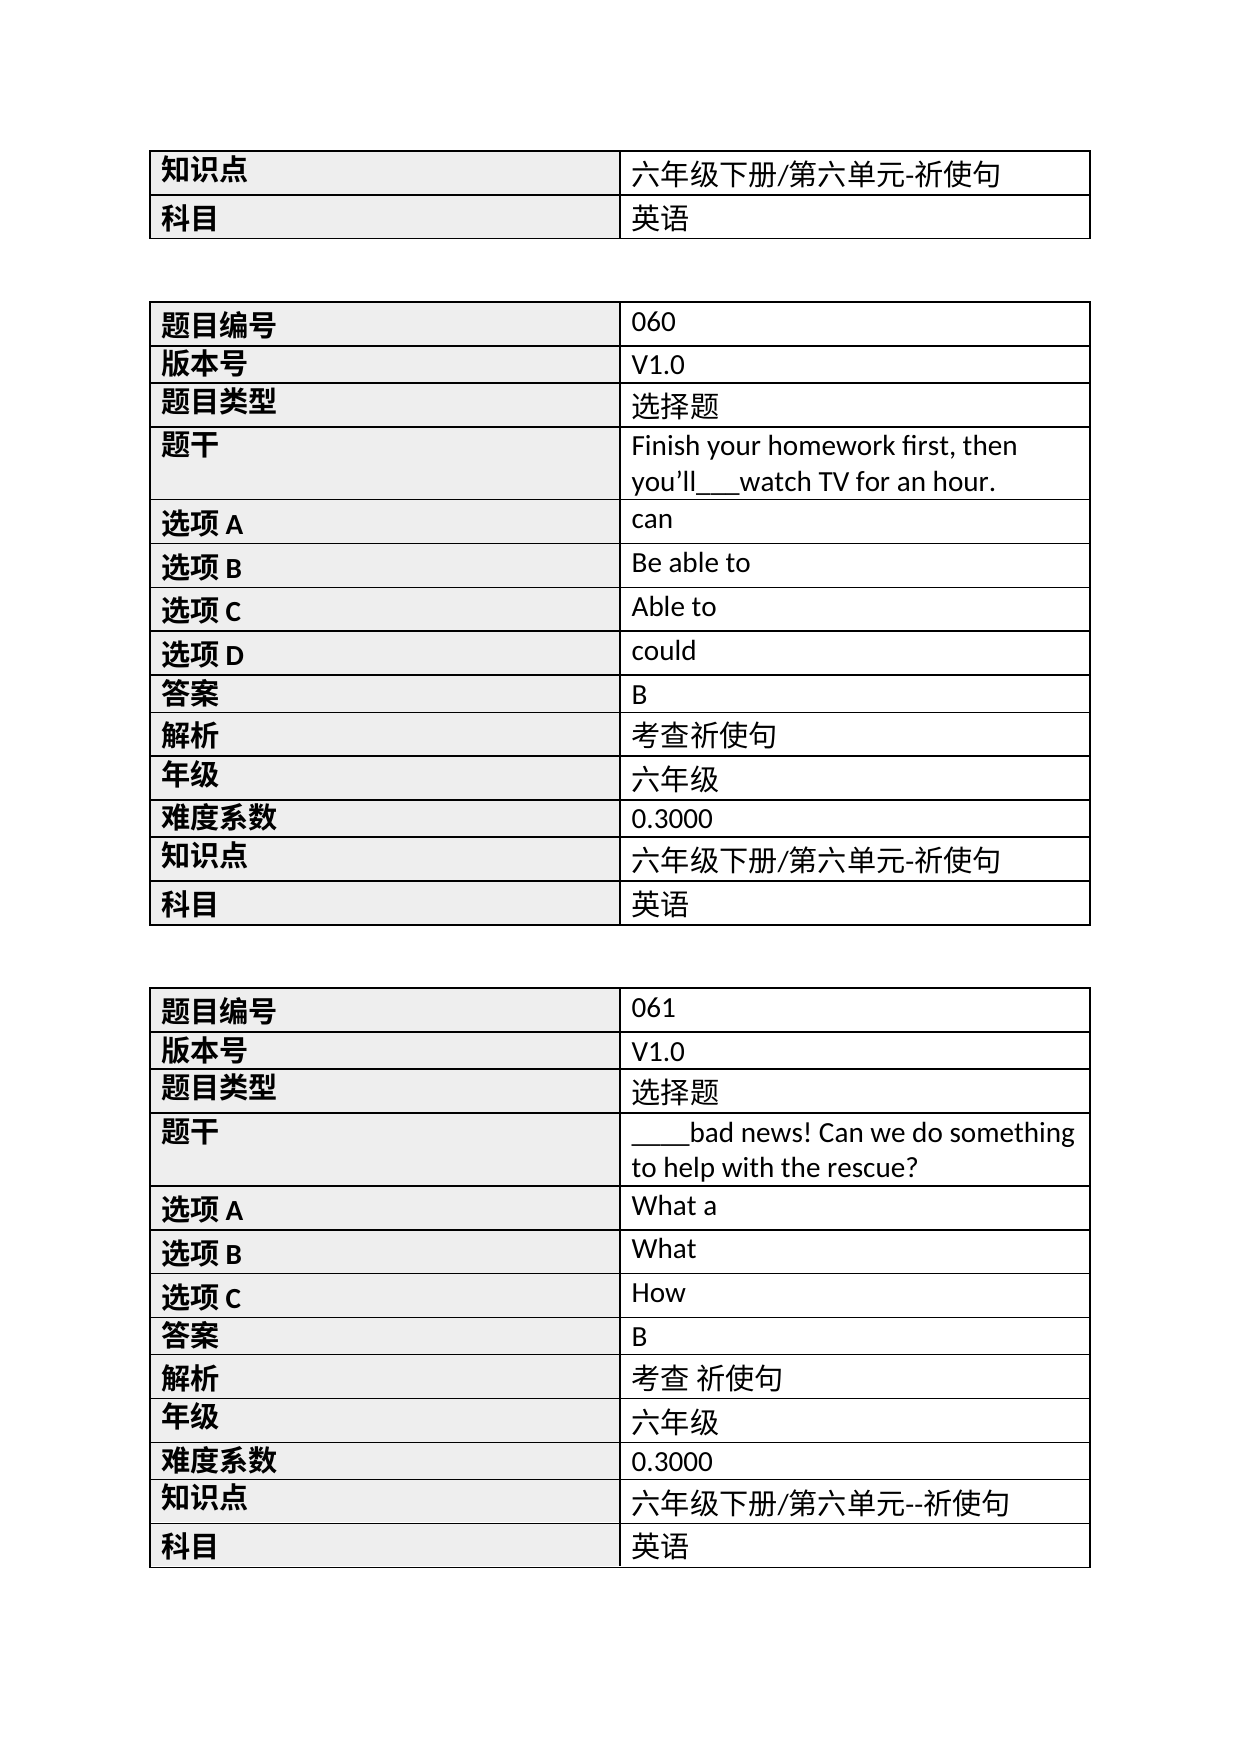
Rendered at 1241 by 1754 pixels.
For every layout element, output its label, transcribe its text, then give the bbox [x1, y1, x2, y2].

table_cell 英语 [621, 196, 1089, 238]
table_header 题目编号 [151, 303, 619, 345]
table_header 061 [621, 989, 1089, 1031]
table_cell 六年级下册/第六单元--祈使句 [621, 1480, 1089, 1522]
table_cell How [621, 1274, 1089, 1317]
table_cell 选项D [151, 632, 619, 674]
table_cell 版本号 [151, 1033, 619, 1068]
table_cell 六年级 [621, 1399, 1089, 1441]
table_cell 答案 [151, 1318, 619, 1354]
table_cell 难度系数 [151, 801, 619, 836]
table_cell can [621, 500, 1089, 543]
table_cell 选项B [151, 544, 619, 586]
table_cell 英语 [621, 1524, 1089, 1566]
table_cell 选项C [151, 588, 619, 630]
table_cell 年级 [151, 757, 619, 799]
table_cell 0.3000 [621, 801, 1089, 836]
table_cell ____bad news! Can we do something to help with the rescue? [621, 1114, 1089, 1185]
table_cell 六年级下册/第六单元-祈使句 [621, 838, 1089, 880]
table_cell B [621, 1318, 1089, 1354]
table_cell 英语 [621, 882, 1089, 924]
table_cell 解析 [151, 713, 619, 755]
table_cell 0.3000 [621, 1443, 1089, 1479]
table_cell 考查祈使句 [621, 713, 1089, 755]
table_cell What a [621, 1187, 1089, 1229]
table_cell 年级 [151, 1399, 619, 1441]
table_cell 答案 [151, 676, 619, 711]
table_cell 科目 [151, 196, 619, 238]
table_cell 解析 [151, 1355, 619, 1398]
table_cell 选择题 [621, 1070, 1089, 1112]
table_cell 知识点 [151, 1480, 619, 1522]
table_cell Finish your homework first, then you’ll___watch TV for an hour. [621, 428, 1089, 499]
table_header 题目编号 [151, 989, 619, 1031]
table_cell What [621, 1231, 1089, 1273]
table_cell B [621, 676, 1089, 711]
table_cell 选项A [151, 500, 619, 543]
table_cell 知识点 [151, 838, 619, 880]
table_cell 题干 [151, 428, 619, 499]
table_cell 选项A [151, 1187, 619, 1229]
table_cell 选项B [151, 1231, 619, 1273]
table_cell 选择题 [621, 384, 1089, 426]
table_cell 题目类型 [151, 1070, 619, 1112]
table_cell 科目 [151, 1524, 619, 1566]
table_cell 版本号 [151, 347, 619, 382]
table_cell 题干 [151, 1114, 619, 1185]
table_header 060 [621, 303, 1089, 345]
table_cell V1.0 [621, 347, 1089, 382]
table_cell 知识点 [151, 152, 619, 194]
table_cell 科目 [151, 882, 619, 924]
table_cell 题目类型 [151, 384, 619, 426]
table_cell V1.0 [621, 1033, 1089, 1068]
table_cell 六年级 [621, 757, 1089, 799]
table_cell could [621, 632, 1089, 674]
table_cell 六年级下册/第六单元-祈使句 [621, 152, 1089, 194]
table_cell Able to [621, 588, 1089, 630]
table_cell 难度系数 [151, 1443, 619, 1479]
table_cell 考查 祈使句 [621, 1355, 1089, 1398]
table_cell Be able to [621, 544, 1089, 586]
table_cell 选项C [151, 1274, 619, 1317]
